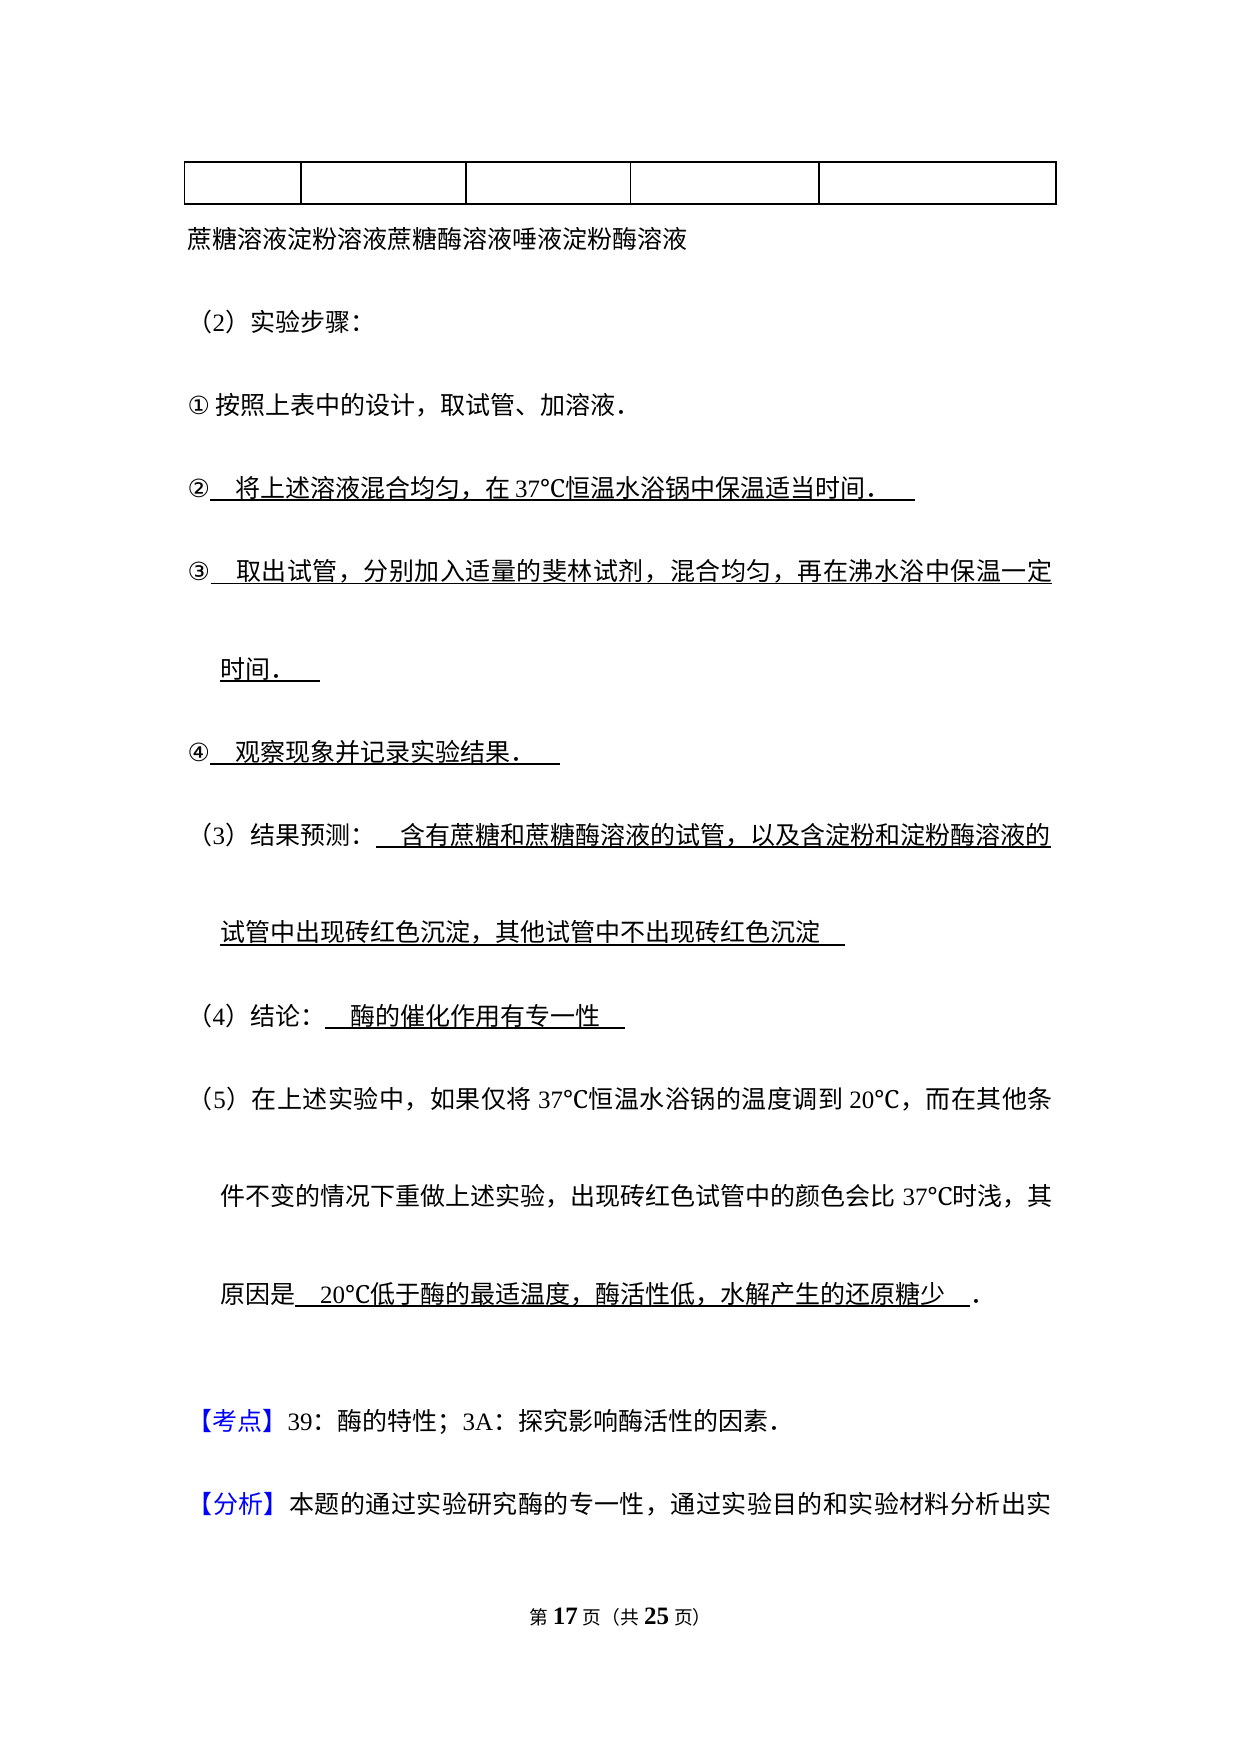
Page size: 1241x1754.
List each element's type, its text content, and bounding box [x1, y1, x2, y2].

text （2）实验步骤： [187, 288, 1053, 353]
table_cell [302, 163, 465, 203]
table_cell [467, 163, 630, 203]
table_cell [820, 163, 1055, 203]
text （3）结果预测： 含有蔗糖和蔗糖酶溶液的试管，以及含淀粉和淀粉酶溶液的试管中出现砖红色沉淀，其他试管中不出现砖红色沉淀 [187, 801, 1053, 963]
table_cell [631, 163, 818, 203]
text ③ 取出试管，分别加入适量的斐林试剂，混合均匀，再在沸水浴中保温一定时间． [187, 537, 1053, 700]
text （5）在上述实验中，如果仅将37℃恒温水浴锅的温度调到20℃，而在其他条件不变的情况下重做上述实验，出现砖红色试管中的颜色会比37℃时浅，其原因是 20℃低于酶的最适温度，酶活性低，水解产生的还原糖少 ． [187, 1065, 1053, 1325]
text ①按照上表中的设计，取试管、加溶液． [187, 371, 1053, 436]
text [187, 1471, 1053, 1536]
text ④ 观察现象并记录实验结果． [187, 718, 1053, 783]
table_cell [185, 163, 300, 203]
text 【考点】39：酶的特性；3A：探究影响酶活性的因素．菁优网版权所有 [187, 1387, 1053, 1452]
text （4）结论： 酶的催化作用有专一性 [187, 982, 1053, 1047]
text 蔗糖溶液淀粉溶液蔗糖酶溶液唾液淀粉酶溶液 [187, 205, 1053, 270]
text ② 将上述溶液混合均匀，在37℃恒温水浴锅中保温适当时间． [187, 454, 1053, 519]
